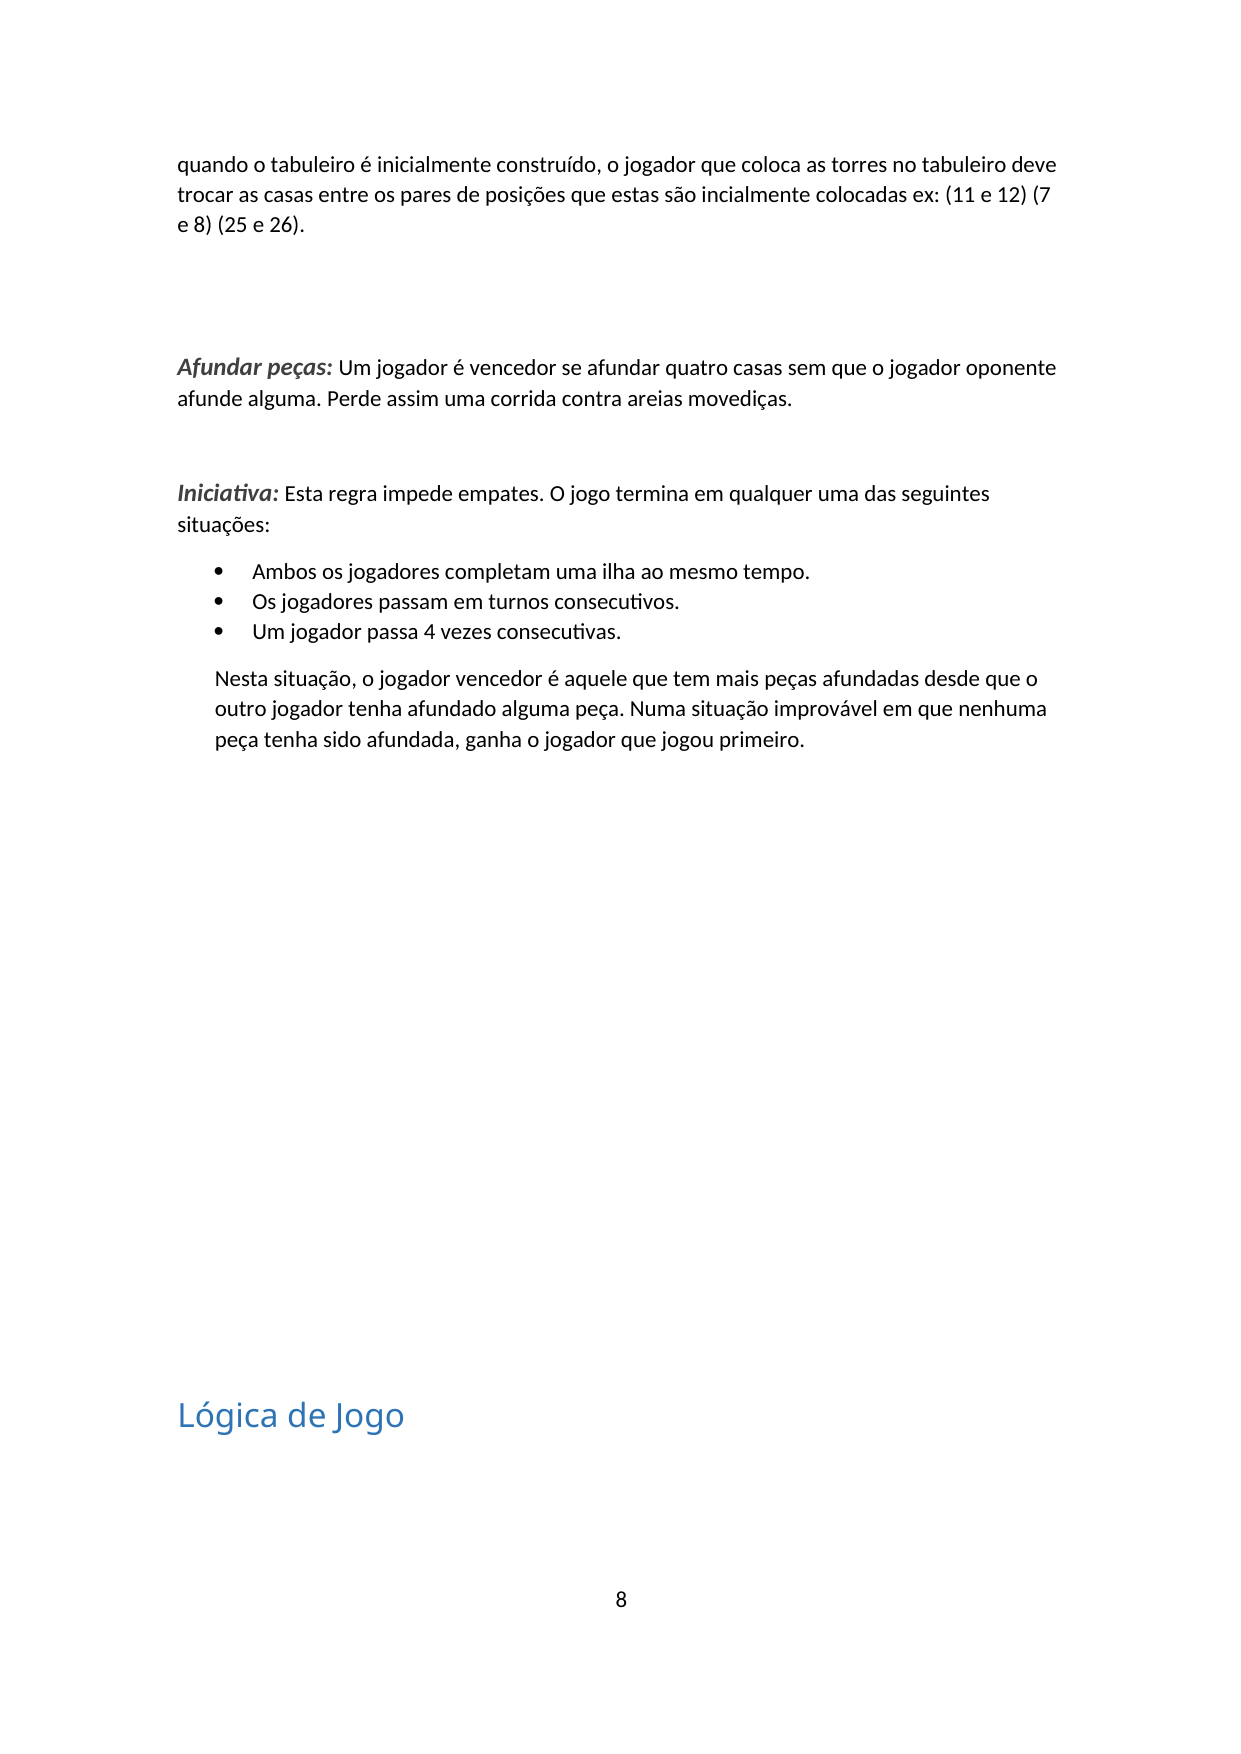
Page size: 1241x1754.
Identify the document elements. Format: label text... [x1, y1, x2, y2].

subtitle Lógica de Jogo [177, 1392, 1065, 1437]
list Os jogadores passam em turnos consecutivos. [214, 587, 1065, 615]
text Iniciativa: Esta regra impede empates. O jogo termina em qualquer uma das seguintes situações: [177, 477, 1065, 538]
text Nesta situação, o jogador vencedor é aquele que tem mais peças afundadas desde que o outro jogador tenha afundado alguma peça. Numa situação improvável em que nenhuma peça tenha sido afundada, ganha o jogador que jogou primeiro. [214, 664, 1065, 753]
list Um jogador passa 4 vezes consecutivas. [214, 617, 1065, 646]
text Afundar peças: Um jogador é vencedor se afundar quatro casas sem que o jogador oponente afunde alguma. Perde assim uma corrida contra areias movediças. [177, 351, 1065, 412]
list Ambos os jogadores completam uma ilha ao mesmo tempo. [214, 557, 1065, 585]
